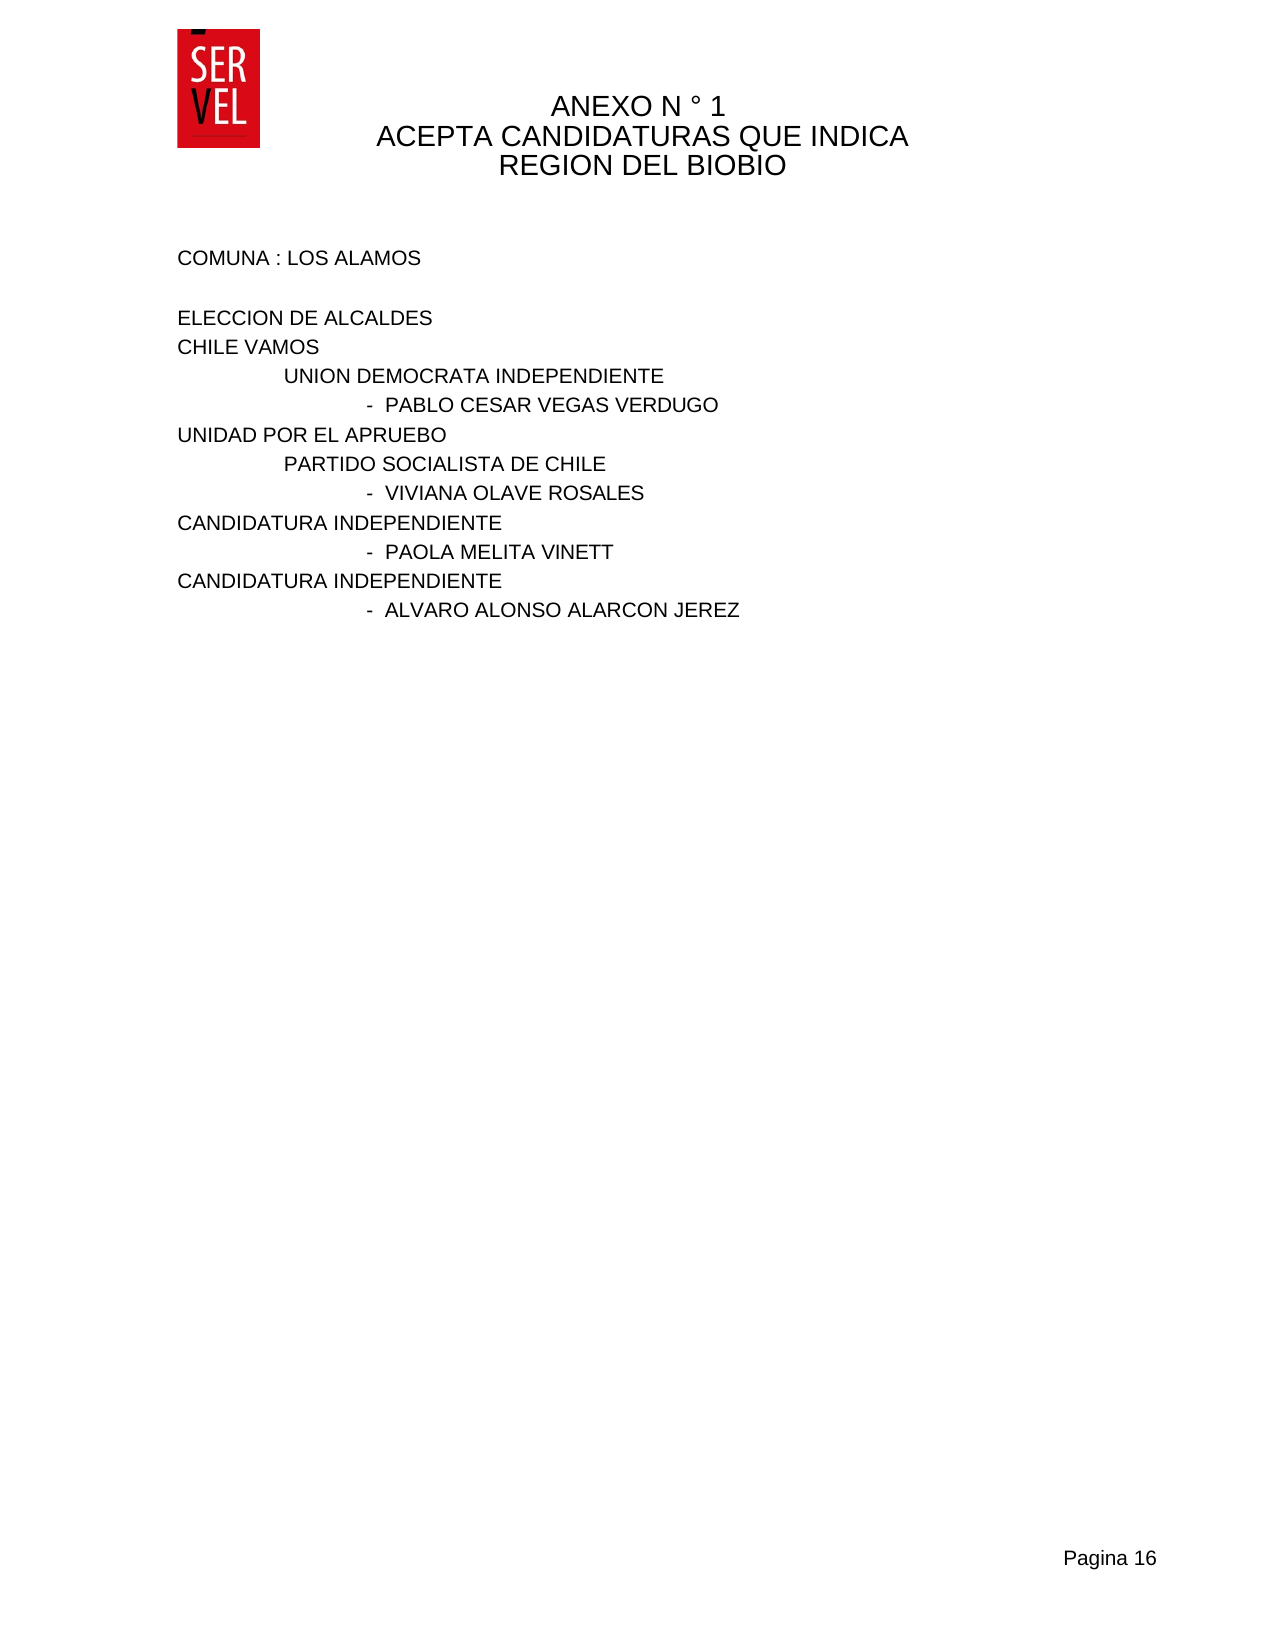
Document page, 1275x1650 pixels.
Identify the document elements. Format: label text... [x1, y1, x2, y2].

text ELECCION DE ALCALDES CHILE VAMOS [177, 305, 435, 358]
list PAOLA MELITA VINETT CANDIDATURA INDEPENDIENTE [177, 540, 615, 593]
picture [177, 29, 260, 148]
list PABLO CESAR VEGAS VERDUGO UNIDAD POR EL APRUEBO [177, 393, 721, 446]
text PARTIDO SOCIALISTA DE CHILE [283, 452, 1169, 476]
list ALVARO ALONSO ALARCON JEREZ [366, 598, 1169, 622]
list VIVIANA OLAVE ROSALES CANDIDATURA INDEPENDIENTE [177, 481, 652, 534]
text UNION DEMOCRATA INDEPENDIENTE [283, 364, 1169, 388]
text COMUNA : LOS ALAMOS [177, 246, 1169, 270]
